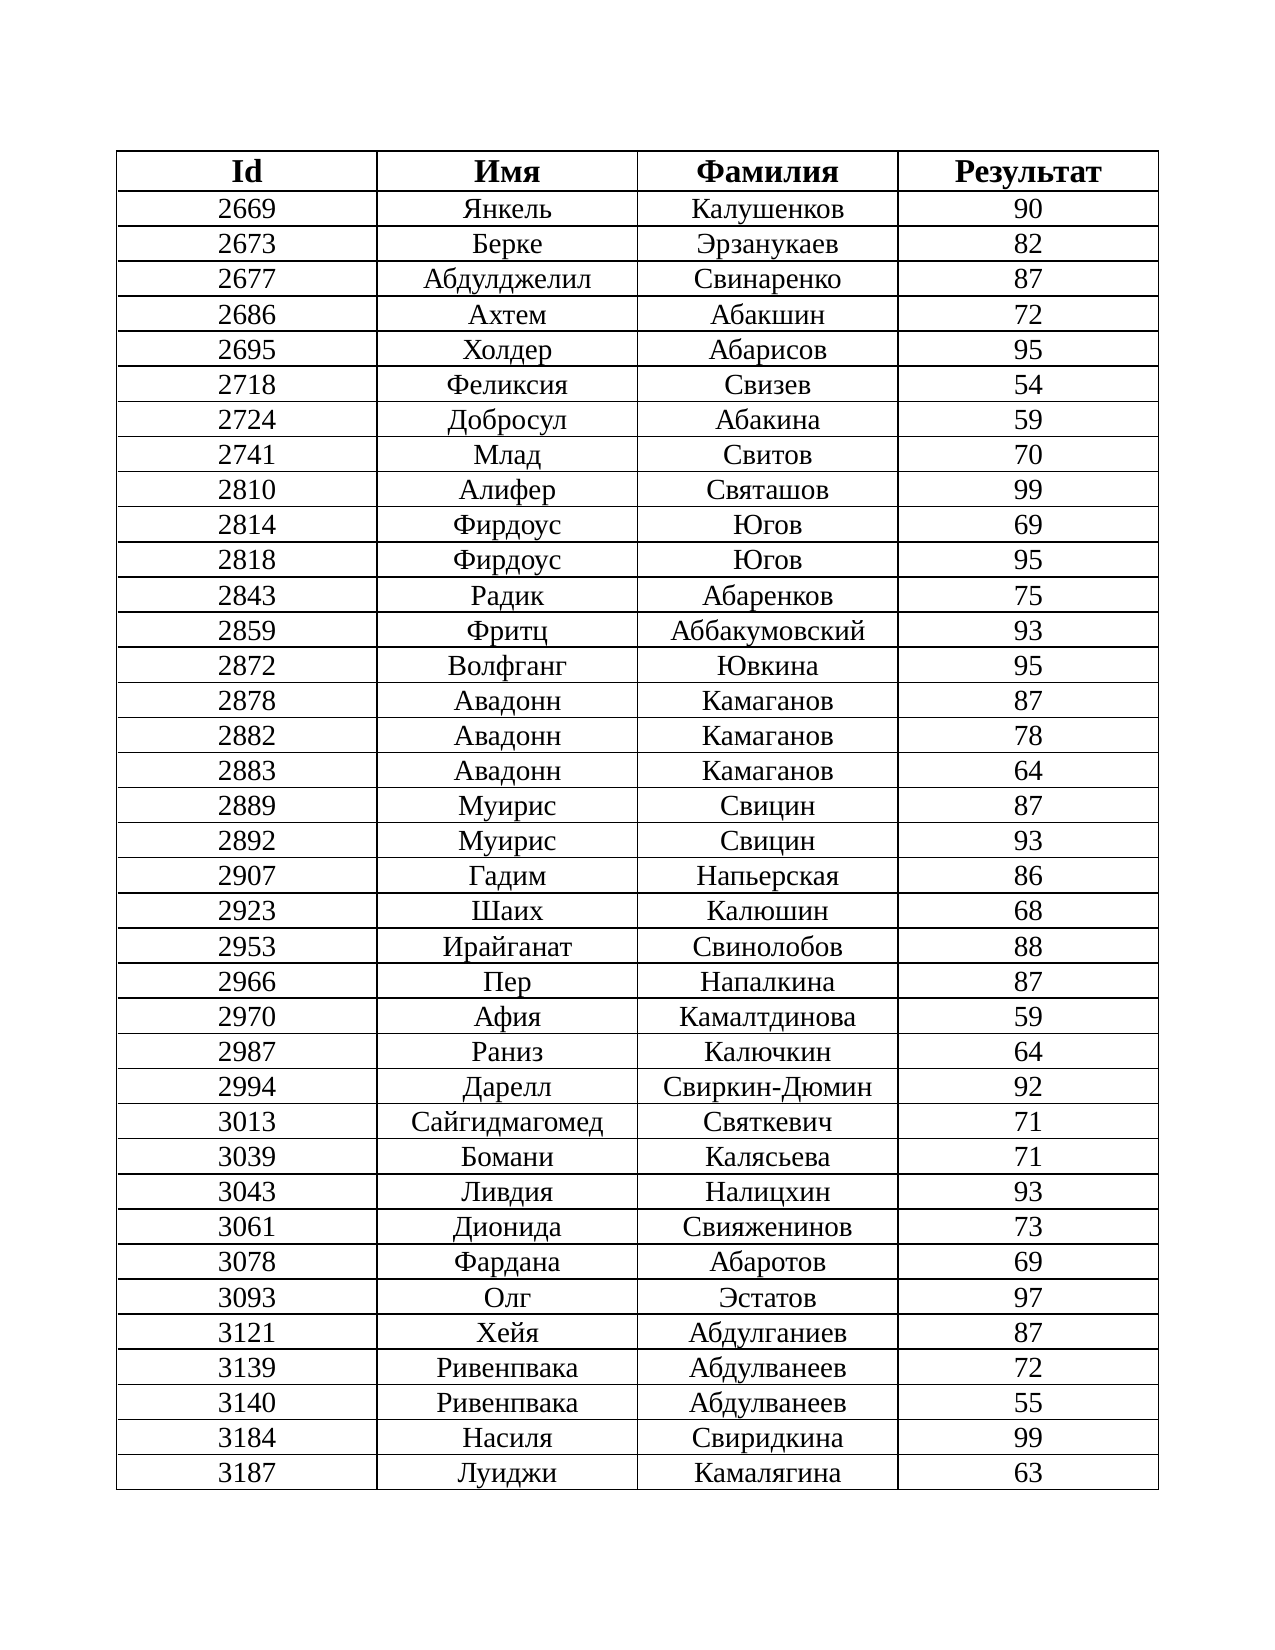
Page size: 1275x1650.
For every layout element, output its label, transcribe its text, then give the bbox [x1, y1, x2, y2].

table_cell Камаганов [638, 718, 897, 752]
table_cell 93 [899, 823, 1158, 857]
table_cell 92 [899, 1069, 1158, 1103]
table_cell Ахтем [378, 297, 637, 330]
table_cell Добросул [378, 402, 637, 436]
table_cell Фирдоус [378, 507, 637, 541]
table_cell 87 [899, 788, 1158, 822]
table_cell 87 [899, 262, 1158, 295]
table_cell Алифер [378, 472, 637, 506]
table_cell 93 [899, 613, 1158, 646]
table_cell Свицин [638, 788, 897, 822]
table_cell Абдулванеев [638, 1350, 897, 1383]
table_cell Холдер [378, 332, 637, 365]
table_cell Калушенков [638, 192, 897, 225]
table_cell 71 [899, 1139, 1158, 1173]
table_cell Шаих [378, 894, 637, 927]
table_cell 99 [899, 1420, 1158, 1454]
table_cell 2669 [117, 191, 376, 225]
table_cell 3061 [117, 1209, 376, 1243]
table_cell 87 [899, 964, 1158, 997]
table_cell Ирайганат [378, 929, 637, 962]
table_cell 69 [899, 1245, 1158, 1278]
table_cell 72 [899, 297, 1158, 330]
table_cell Свиридкина [638, 1420, 897, 1454]
table_cell 2923 [117, 893, 376, 927]
table_cell 70 [899, 437, 1158, 471]
table_cell Берке [378, 227, 637, 260]
table_cell Муирис [378, 823, 637, 857]
table_cell Абдулванеев [638, 1385, 897, 1418]
table_cell 90 [899, 192, 1158, 225]
table_cell 2741 [117, 437, 376, 471]
table_cell 3121 [117, 1314, 376, 1348]
table_cell Напьерская [638, 858, 897, 892]
table_cell Свинаренко [638, 262, 897, 295]
table_cell Гадим [378, 858, 637, 892]
table_cell Югов [638, 543, 897, 576]
table_cell 63 [899, 1455, 1158, 1489]
table_cell Абаренков [638, 578, 897, 611]
table_cell 2966 [117, 963, 376, 997]
table_cell 82 [899, 227, 1158, 260]
table_cell Аббакумовский [638, 613, 897, 646]
table_cell Эрзанукаев [638, 227, 897, 260]
table_cell Свитов [638, 437, 897, 471]
table_cell 3184 [117, 1420, 376, 1454]
table_cell 2878 [117, 683, 376, 716]
table_cell 2892 [117, 823, 376, 857]
table_cell 3078 [117, 1244, 376, 1278]
table_cell 2686 [117, 296, 376, 330]
table_cell 2882 [117, 718, 376, 752]
table_cell 3013 [117, 1104, 376, 1138]
table_cell 3093 [117, 1279, 376, 1313]
table_cell Бомани [378, 1139, 637, 1173]
table_cell 87 [899, 683, 1158, 716]
table_cell Абакина [638, 402, 897, 436]
table_cell Муирис [378, 788, 637, 822]
table_cell Абдулджелил [378, 262, 637, 295]
table_cell 2883 [117, 753, 376, 787]
table_cell Свизев [638, 367, 897, 401]
table_cell 68 [899, 894, 1158, 927]
table_cell 55 [899, 1385, 1158, 1418]
table_cell 75 [899, 578, 1158, 611]
table_cell 78 [899, 718, 1158, 752]
table_cell Хейя [378, 1315, 637, 1348]
table_cell Калючкин [638, 1034, 897, 1067]
table_cell 97 [899, 1280, 1158, 1313]
table_cell 2970 [117, 998, 376, 1032]
table_cell Эстатов [638, 1280, 897, 1313]
table_cell Сайгидмагомед [378, 1104, 637, 1138]
table_cell Олг [378, 1280, 637, 1313]
table_cell 2872 [117, 647, 376, 681]
table_cell Насиля [378, 1420, 637, 1454]
table_cell 59 [899, 999, 1158, 1032]
table_cell Радик [378, 578, 637, 611]
table_cell Ливдия [378, 1175, 637, 1208]
table_cell Святашов [638, 472, 897, 506]
table_cell Свиркин-Дюмин [638, 1069, 897, 1103]
table_cell 86 [899, 858, 1158, 892]
table_cell Абаротов [638, 1245, 897, 1278]
table_cell Фирдоус [378, 543, 637, 576]
table_header Фамилия [638, 152, 897, 190]
table_cell Фардана [378, 1245, 637, 1278]
table_cell Абдулганиев [638, 1315, 897, 1348]
table_cell 54 [899, 367, 1158, 401]
table_cell 2843 [117, 577, 376, 611]
table_cell Авадонн [378, 683, 637, 716]
table_cell Ривенпвака [378, 1350, 637, 1383]
table_cell Камалягина [638, 1455, 897, 1489]
table_cell Калюшин [638, 894, 897, 927]
table_cell Дионида [378, 1210, 637, 1243]
table_cell Феликсия [378, 367, 637, 401]
table_cell 64 [899, 1034, 1158, 1067]
table_cell 64 [899, 753, 1158, 787]
table_cell Свинолобов [638, 929, 897, 962]
table_cell 99 [899, 472, 1158, 506]
table_cell Ривенпвака [378, 1385, 637, 1418]
table_cell Свицин [638, 823, 897, 857]
table_cell 72 [899, 1350, 1158, 1383]
table_cell 3187 [117, 1455, 376, 1489]
table_cell Камаганов [638, 683, 897, 716]
table_cell Камалтдинова [638, 999, 897, 1032]
table_cell Афия [378, 999, 637, 1032]
table_cell Млад [378, 437, 637, 471]
table_header Имя [378, 152, 637, 190]
table_cell 93 [899, 1175, 1158, 1208]
table_cell 95 [899, 332, 1158, 365]
table_cell Пер [378, 964, 637, 997]
table_cell Луиджи [378, 1455, 637, 1489]
table_cell 69 [899, 507, 1158, 541]
table_cell 2953 [117, 928, 376, 962]
table_cell Абакшин [638, 297, 897, 330]
table_cell 2810 [117, 472, 376, 506]
table_cell Абарисов [638, 332, 897, 365]
table_cell 2718 [117, 366, 376, 401]
table_cell Югов [638, 507, 897, 541]
table_cell 88 [899, 929, 1158, 962]
table_cell Ювкина [638, 648, 897, 681]
table_cell Святкевич [638, 1104, 897, 1138]
table_cell Авадонн [378, 718, 637, 752]
table_cell 2994 [117, 1069, 376, 1103]
table_cell 2724 [117, 402, 376, 436]
table_cell 73 [899, 1210, 1158, 1243]
table_cell 2818 [117, 542, 376, 576]
table_cell 87 [899, 1315, 1158, 1348]
table_cell 3039 [117, 1139, 376, 1173]
table_cell 2673 [117, 226, 376, 260]
table_cell 3140 [117, 1385, 376, 1418]
table_cell Волфганг [378, 648, 637, 681]
table_header Id [117, 152, 376, 190]
table_cell Калясьева [638, 1139, 897, 1173]
table_cell Раниз [378, 1034, 637, 1067]
table_cell Авадонн [378, 753, 637, 787]
table_cell 2859 [117, 612, 376, 646]
table_cell Свияженинов [638, 1210, 897, 1243]
table_cell 95 [899, 648, 1158, 681]
table_cell Дарелл [378, 1069, 637, 1103]
table_cell 2907 [117, 858, 376, 892]
table_cell 2814 [117, 507, 376, 541]
table_cell 59 [899, 402, 1158, 436]
table_cell Янкель [378, 192, 637, 225]
table_cell Камаганов [638, 753, 897, 787]
table_cell 95 [899, 543, 1158, 576]
table_cell 2677 [117, 261, 376, 295]
table_cell Налицхин [638, 1175, 897, 1208]
table_cell Фритц [378, 613, 637, 646]
table_cell 3139 [117, 1349, 376, 1383]
table_cell 2695 [117, 331, 376, 365]
table_cell 2889 [117, 788, 376, 822]
table_header Результат [899, 152, 1158, 190]
table_cell Напалкина [638, 964, 897, 997]
table_cell 3043 [117, 1174, 376, 1208]
table_cell 2987 [117, 1034, 376, 1067]
table_cell 71 [899, 1104, 1158, 1138]
